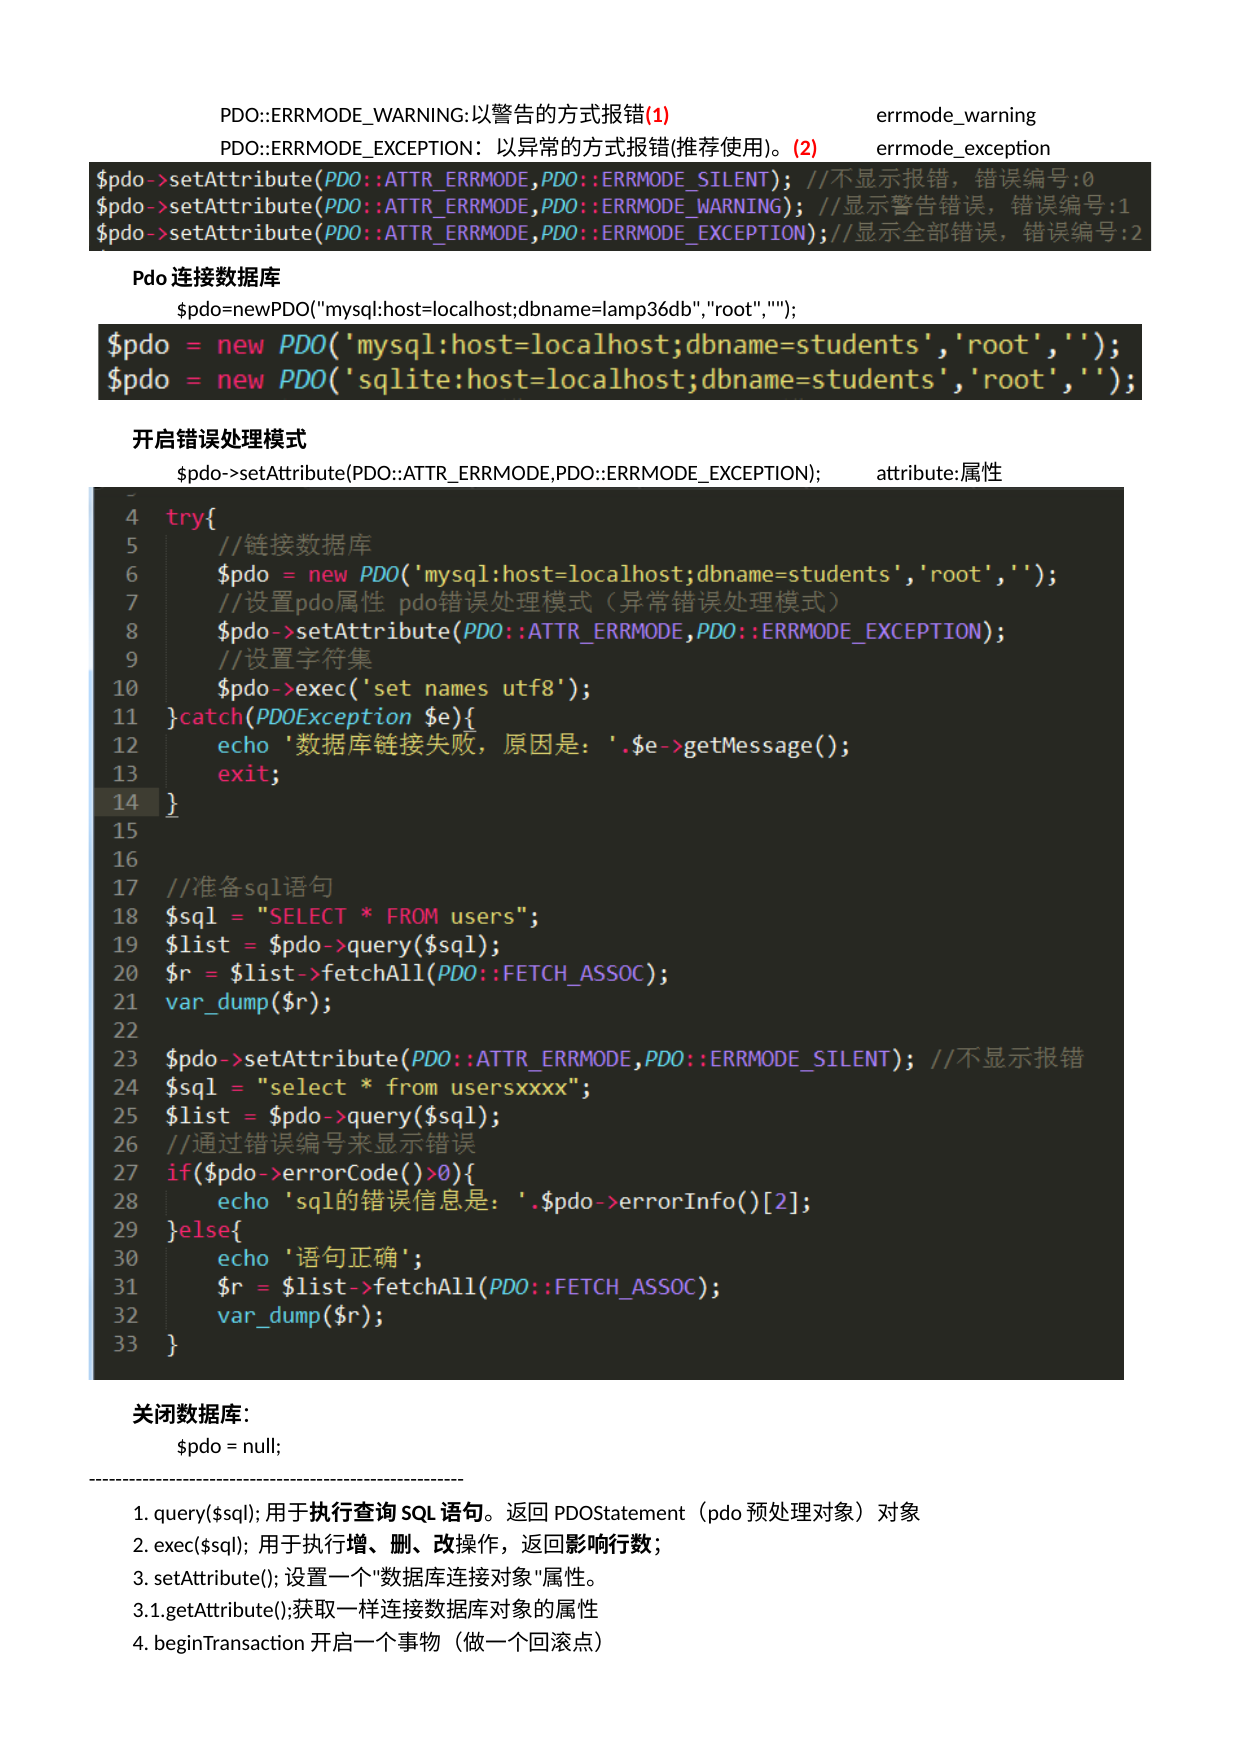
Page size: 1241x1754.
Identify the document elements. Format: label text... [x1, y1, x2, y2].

text 3.1.getAttribute();获取一样连接数据库对象的属性 [88, 1592, 1152, 1624]
text 关闭数据库： [88, 1397, 1152, 1429]
text $pdo->setAttribute(PDO::ATTR_ERRMODE,PDO::ERRMODE_EXCEPTION); attribute:属性 [132, 454, 1152, 487]
picture [88, 487, 1124, 1380]
text PDO::ERRMODE_WARNING:以警告的方式报错(1) errmode_warning [88, 97, 1152, 129]
text 4. beginTransaction 开启一个事物（做一个回滚点） [88, 1624, 1152, 1657]
text 1. query($sql); 用于执行查询SQL语句。返回PDOStatement（pdo预处理对象）对象 [88, 1494, 1152, 1527]
text 开启错误处理模式 [88, 422, 1152, 454]
picture [89, 162, 1152, 251]
picture [98, 324, 1142, 400]
text 2. exec($sql); 用于执行增、删、改操作，返回影响行数； [88, 1527, 1152, 1559]
text Pdo连接数据库 [88, 259, 1152, 292]
text $pdo = null; [132, 1429, 1152, 1462]
text PDO::ERRMODE_EXCEPTION：以异常的方式报错(推荐使用)。(2) errmode_exception [88, 129, 1152, 162]
text -------------------------------------------------------- [88, 1462, 1152, 1494]
text 3. setAttribute(); 设置一个"数据库连接对象"属性。 [88, 1559, 1152, 1592]
text $pdo=newPDO("mysql:host=localhost;dbname=lamp36db","root",""); [132, 292, 1152, 324]
